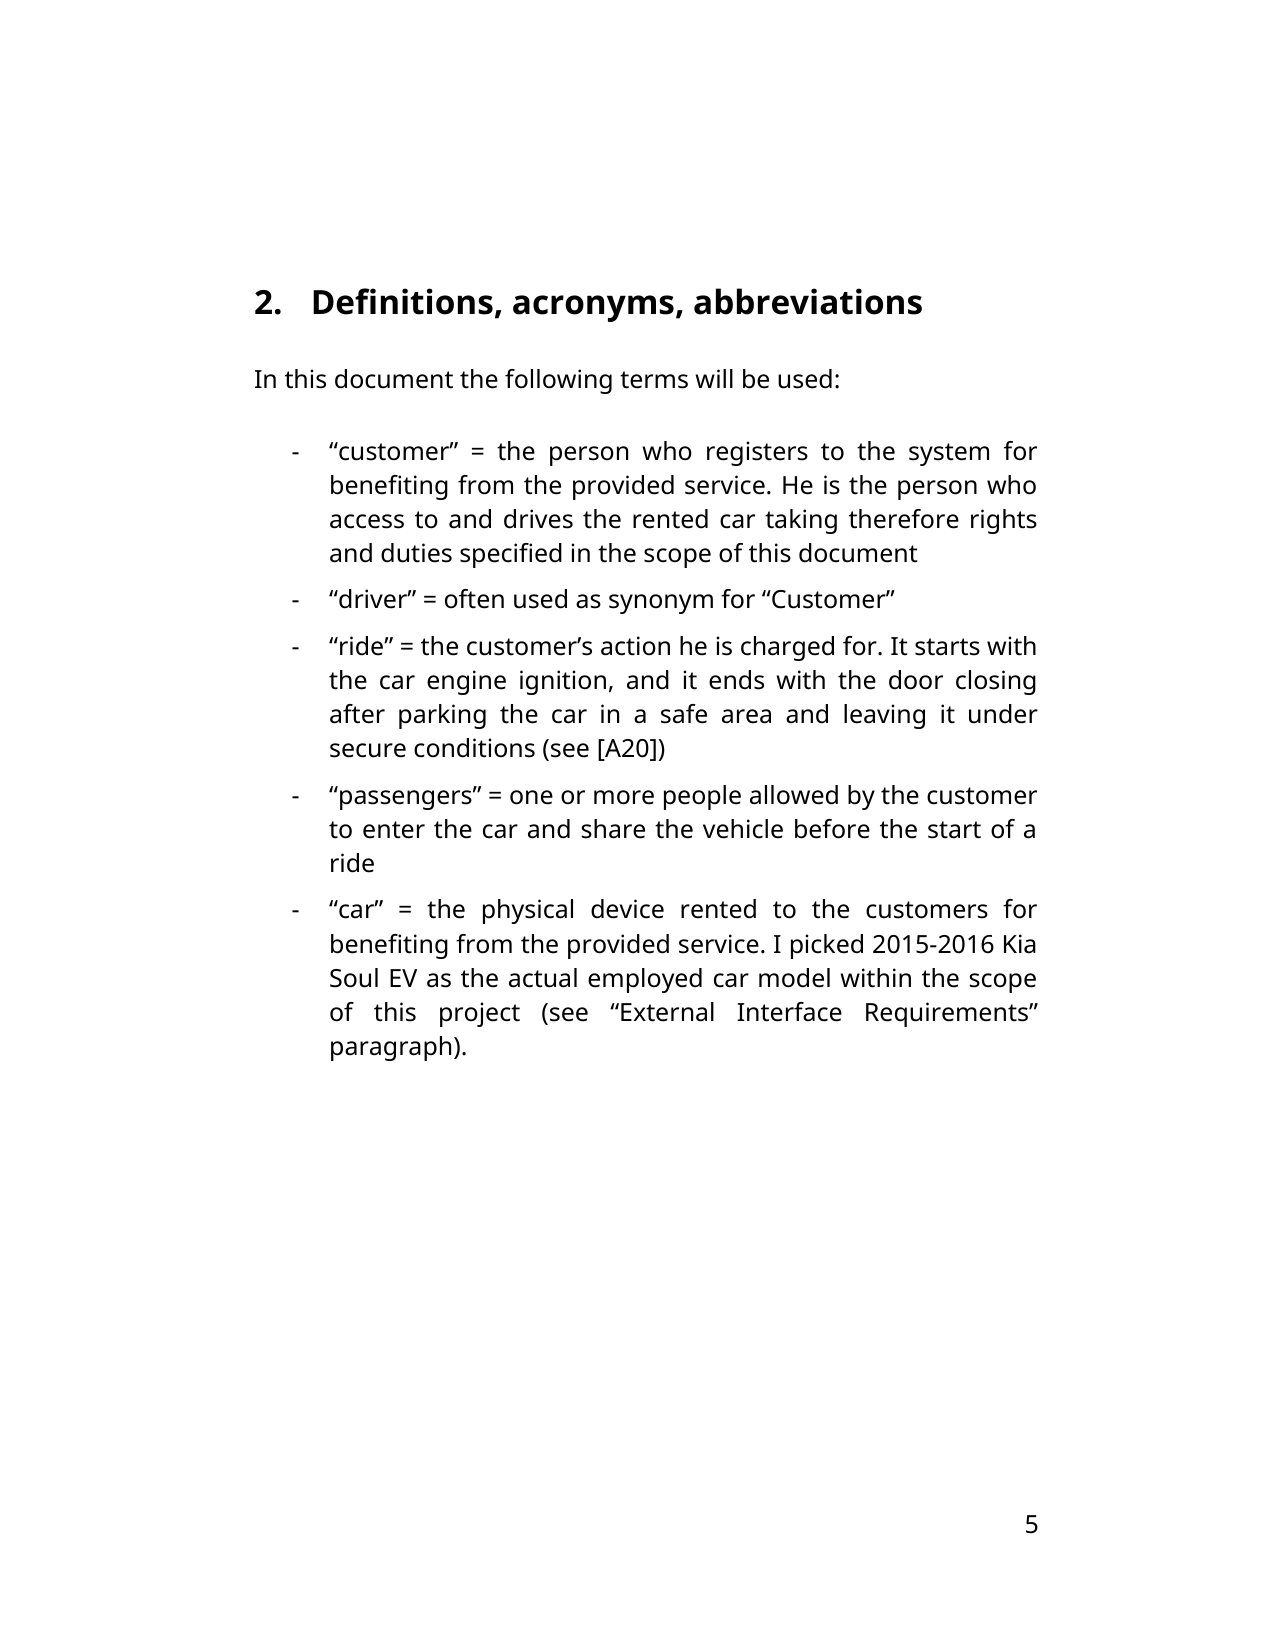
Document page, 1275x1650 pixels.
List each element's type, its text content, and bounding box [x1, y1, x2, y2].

text In this document the following terms will be used: [254, 362, 1039, 396]
subtitle Definitions, acronyms, abbreviations [254, 279, 1039, 324]
list “driver” = often used as synonym for “Customer” [291, 582, 1039, 616]
list “passengers” = one or more people allowed by the customer to enter the car and share the vehicle before the start of a ride [291, 777, 1039, 880]
list “customer” = the person who registers to the system for benefiting from the provided service. He is the person who access to and drives the rented car taking therefore rights and duties specified in the scope of this document [291, 433, 1039, 570]
list “car” = the physical device rented to the customers for benefiting from the provided service. I picked 2015-2016 Kia Soul EV as the actual employed car model within the scope of this project (see “External Interface Requirements” paragraph). [291, 892, 1039, 1062]
list “ride” = the customer’s action he is charged for. It starts with the car engine ignition, and it ends with the door closing after parking the car in a safe area and leaving it under secure conditions (see [A20]) [291, 629, 1039, 765]
